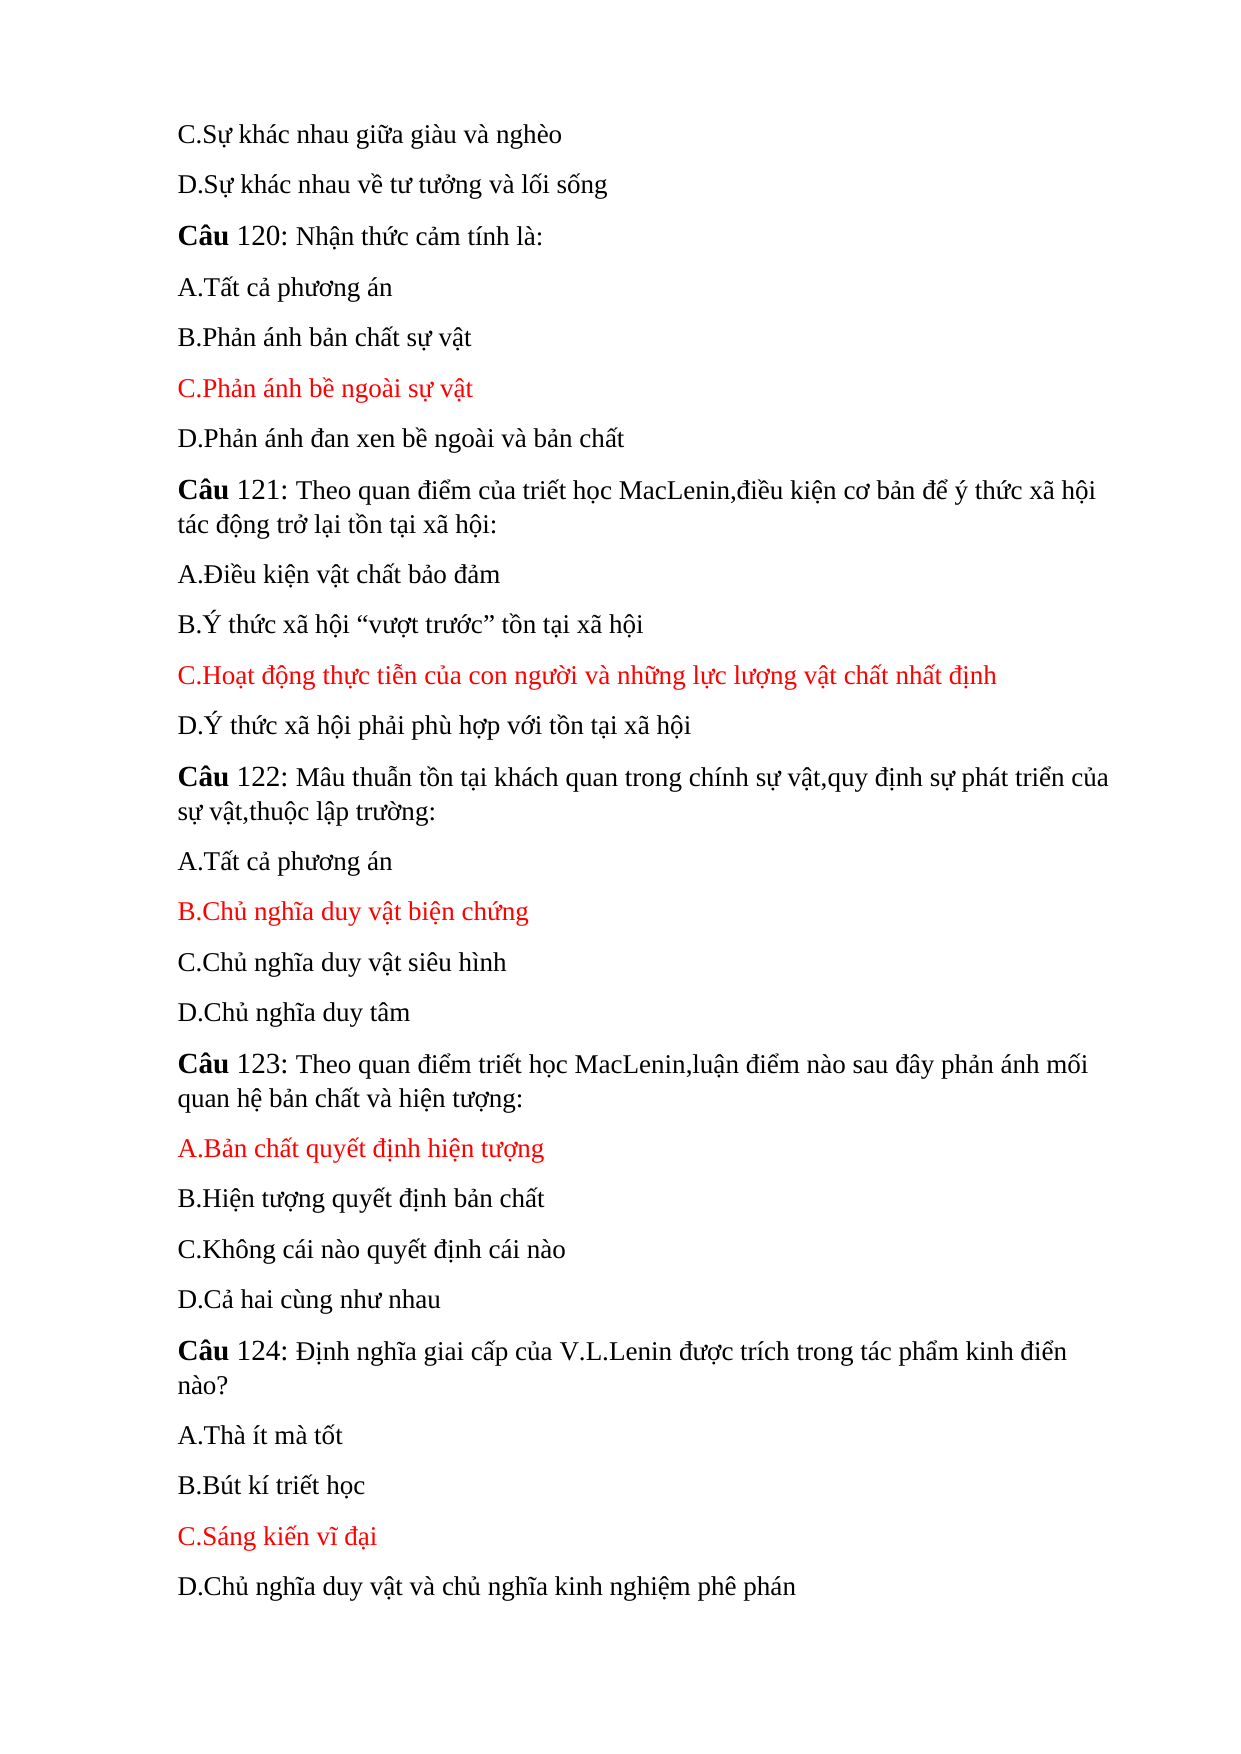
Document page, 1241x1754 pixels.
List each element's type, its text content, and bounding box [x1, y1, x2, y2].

text C.Phản ánh bề ngoài sự vật [177, 372, 1122, 403]
text B.Ý thức xã hội “vượt trước” tồn tại xã hội [177, 608, 1122, 640]
text B.Chủ nghĩa duy vật biện chứng [177, 896, 1122, 927]
text A.Thà ít mà tốt [177, 1419, 1122, 1450]
text D.Chủ nghĩa duy tâm [177, 996, 1122, 1027]
text C.Sự khác nhau giữa giàu và nghèo [177, 118, 1122, 149]
text B.Bút kí triết học [177, 1469, 1122, 1501]
text Câu 123: Theo quan điểm triết học MacLenin,luận điểm nào sau đây phản ánh mối quan hệ bản chất và hiện tượng: [177, 1046, 1122, 1113]
text D.Cả hai cùng như nhau [177, 1283, 1122, 1314]
text Câu 124: Định nghĩa giai cấp của V.L.Lenin được trích trong tác phẩm kinh điển nào? [177, 1333, 1122, 1400]
text D.Chủ nghĩa duy vật và chủ nghĩa kinh nghiệm phê phán [177, 1570, 1122, 1601]
text A.Tất cả phương án [177, 845, 1122, 876]
text A.Tất cả phương án [177, 271, 1122, 302]
text A.Bản chất quyết định hiện tượng [177, 1132, 1122, 1163]
text Câu 120: Nhận thức cảm tính là: [177, 218, 1122, 252]
text C.Chủ nghĩa duy vật siêu hình [177, 946, 1122, 977]
text C.Sáng kiến vĩ đại [177, 1520, 1122, 1551]
text C.Không cái nào quyết định cái nào [177, 1233, 1122, 1264]
text Câu 121: Theo quan điểm của triết học MacLenin,điều kiện cơ bản để ý thức xã hội tác động trở lại tồn tại xã hội: [177, 472, 1122, 539]
text A.Điều kiện vật chất bảo đảm [177, 558, 1122, 589]
text C.Hoạt động thực tiễn của con người và những lực lượng vật chất nhất định [177, 659, 1122, 690]
text D.Ý thức xã hội phải phù hợp với tồn tại xã hội [177, 709, 1122, 740]
text D.Phản ánh đan xen bề ngoài và bản chất [177, 422, 1122, 453]
text D.Sự khác nhau về tư tưởng và lối sống [177, 168, 1122, 199]
text Câu 122: Mâu thuẫn tồn tại khách quan trong chính sự vật,quy định sự phát triển của sự vật,thuộc lập trường: [177, 759, 1122, 826]
text B.Hiện tượng quyết định bản chất [177, 1182, 1122, 1214]
text B.Phản ánh bản chất sự vật [177, 322, 1122, 353]
